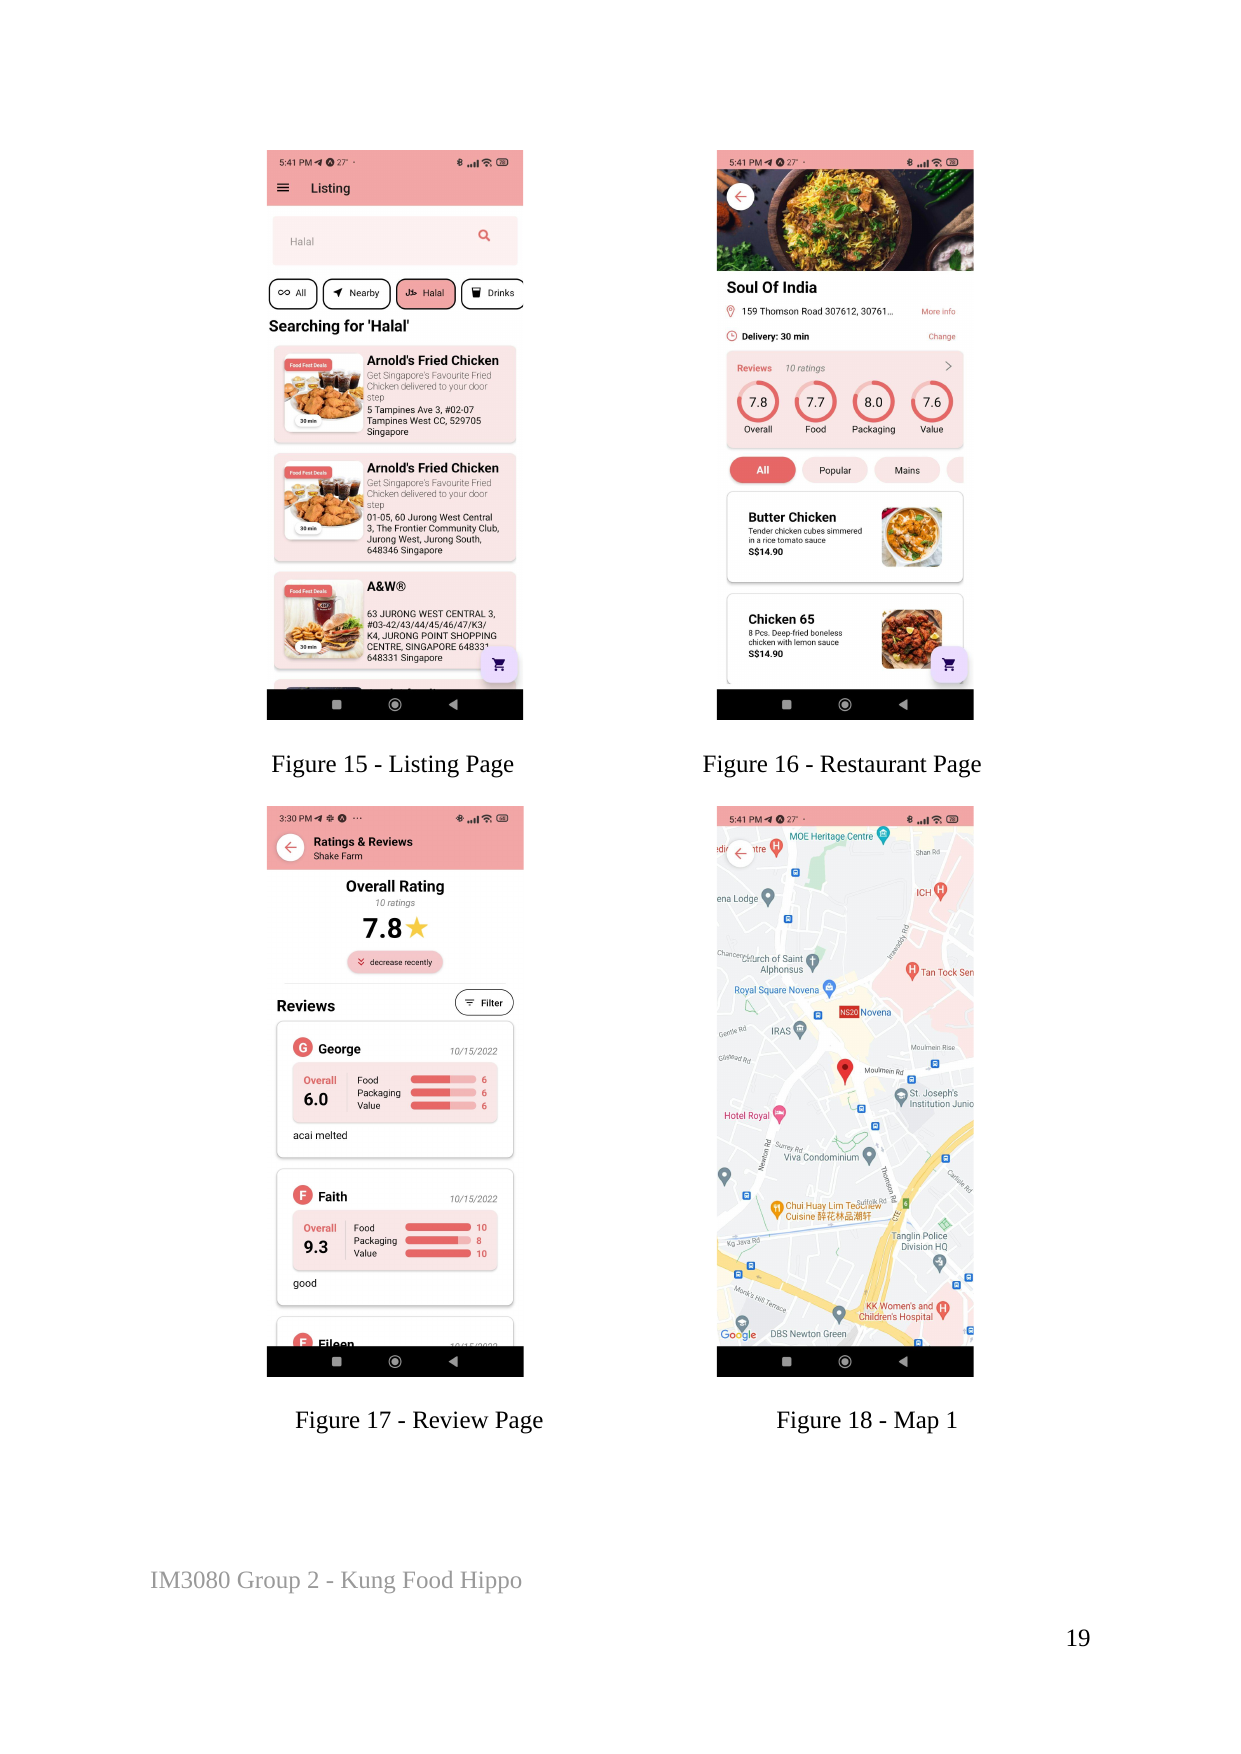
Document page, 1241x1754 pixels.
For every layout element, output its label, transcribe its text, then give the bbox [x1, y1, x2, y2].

picture [266, 806, 524, 1377]
text Figure 17 - Review Page Figure 18 - Map 1 [150, 1405, 1090, 1434]
picture [266, 150, 524, 720]
picture [716, 150, 974, 720]
picture [716, 806, 974, 1377]
text Figure 15 - Listing Page Figure 16 - Restaurant Page [150, 749, 1090, 777]
